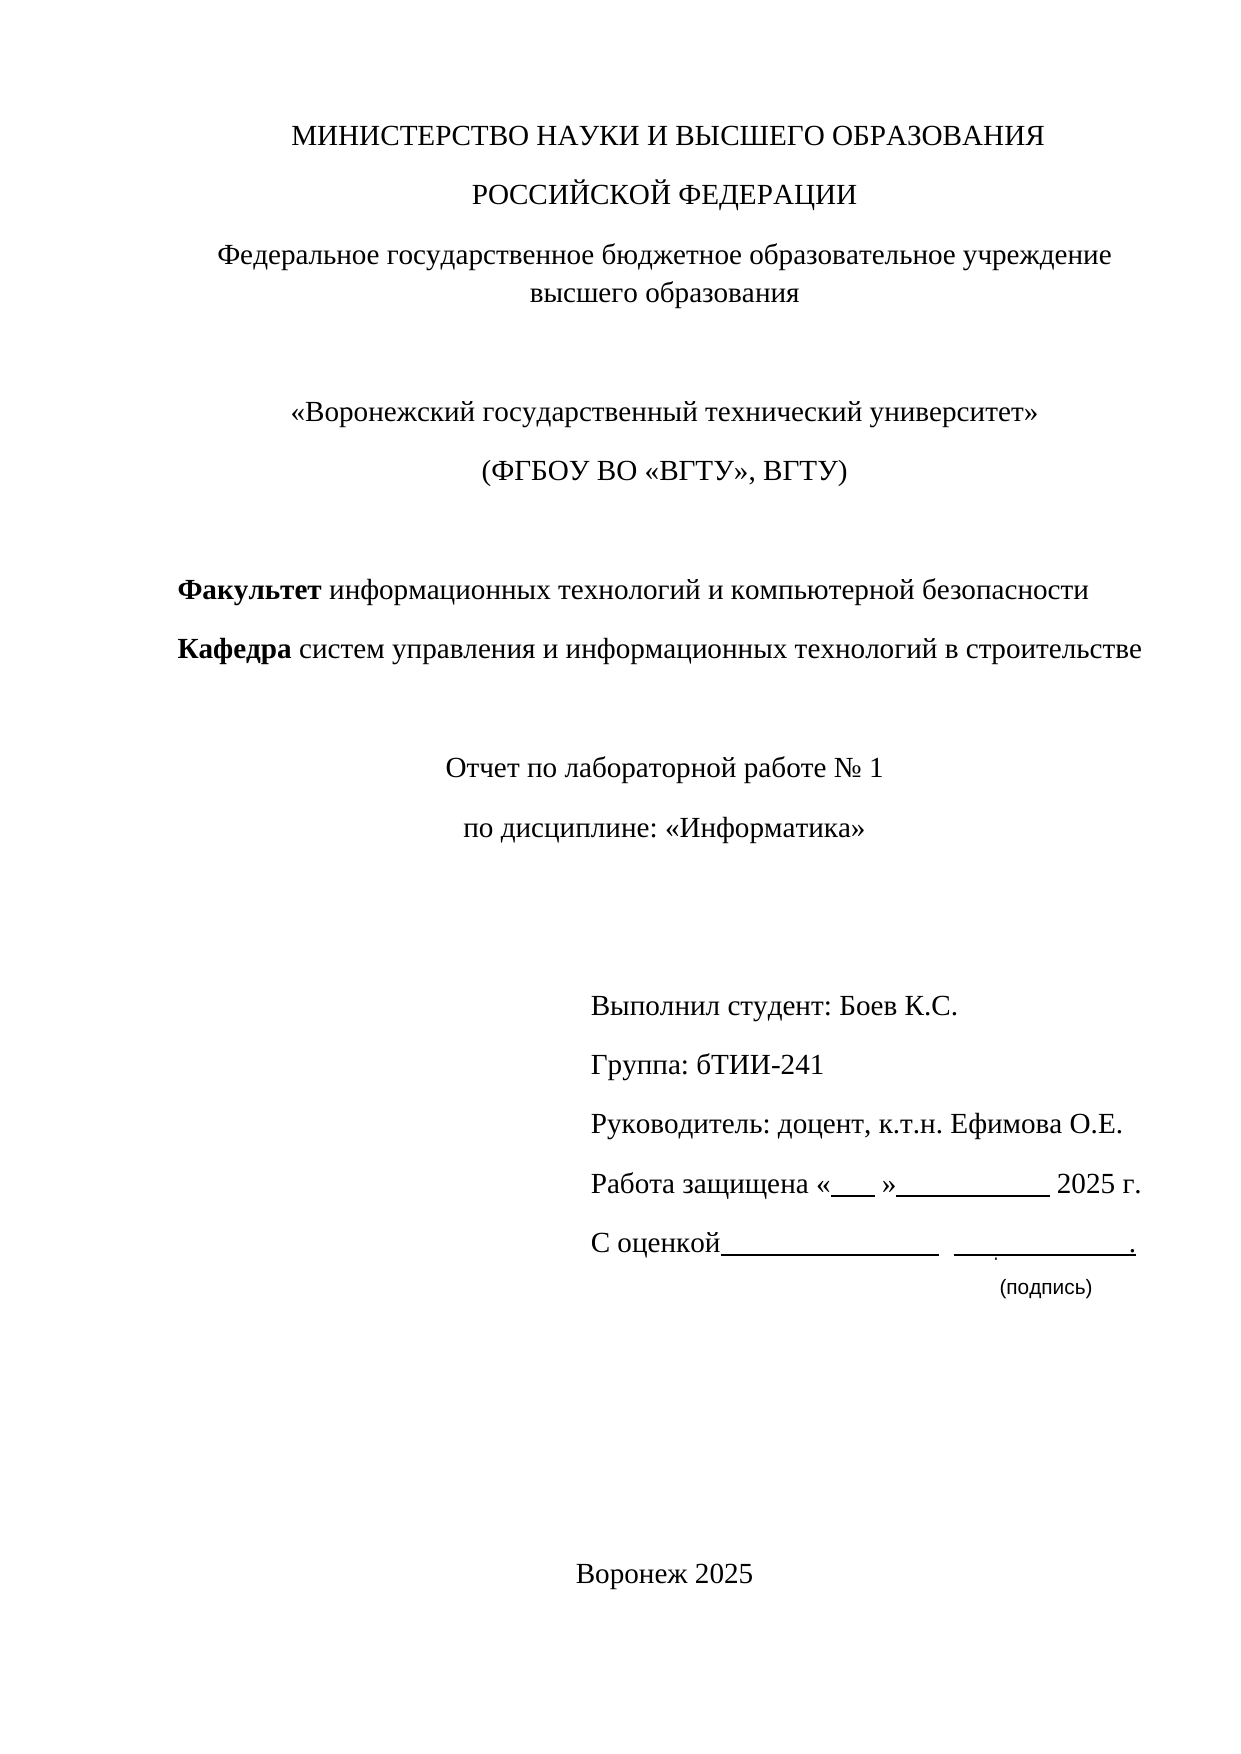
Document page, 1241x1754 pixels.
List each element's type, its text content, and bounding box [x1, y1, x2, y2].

text Руководитель: доцент, к.т.н. Ефимова О.Е. [546, 1107, 1152, 1140]
text Воронеж 2025 [177, 1557, 1152, 1590]
text Группа: бТИИ-241 [546, 1047, 1152, 1081]
text по дисциплине: «Информатика» [177, 810, 1152, 843]
text Кафедра систем управления и информационных технологий в строительстве [177, 632, 1152, 665]
text Работа защищена « » 2025 г. [546, 1166, 1152, 1199]
text Выполнил студент: Боев К.С. [546, 988, 1152, 1021]
text Отчет по лабораторной работе № 1 [177, 750, 1152, 784]
text РОССИЙСКОЙ ФЕДЕРАЦИИ [177, 177, 1152, 211]
text (ФГБОУ ВО «ВГТУ», ВГТУ) [177, 453, 1152, 487]
text Федеральное государственное бюджетное образовательное учреждение высшего образования [177, 237, 1152, 309]
text «Воронежский государственный технический университет» [177, 394, 1152, 428]
text С оценкой . [546, 1225, 1152, 1259]
text МИНИСТЕРСТВО НАУКИ И ВЫСШЕГО ОБРАЗОВАНИЯ [177, 118, 1152, 152]
text Факультет информационных технологий и компьютерной безопасности [177, 572, 1152, 606]
